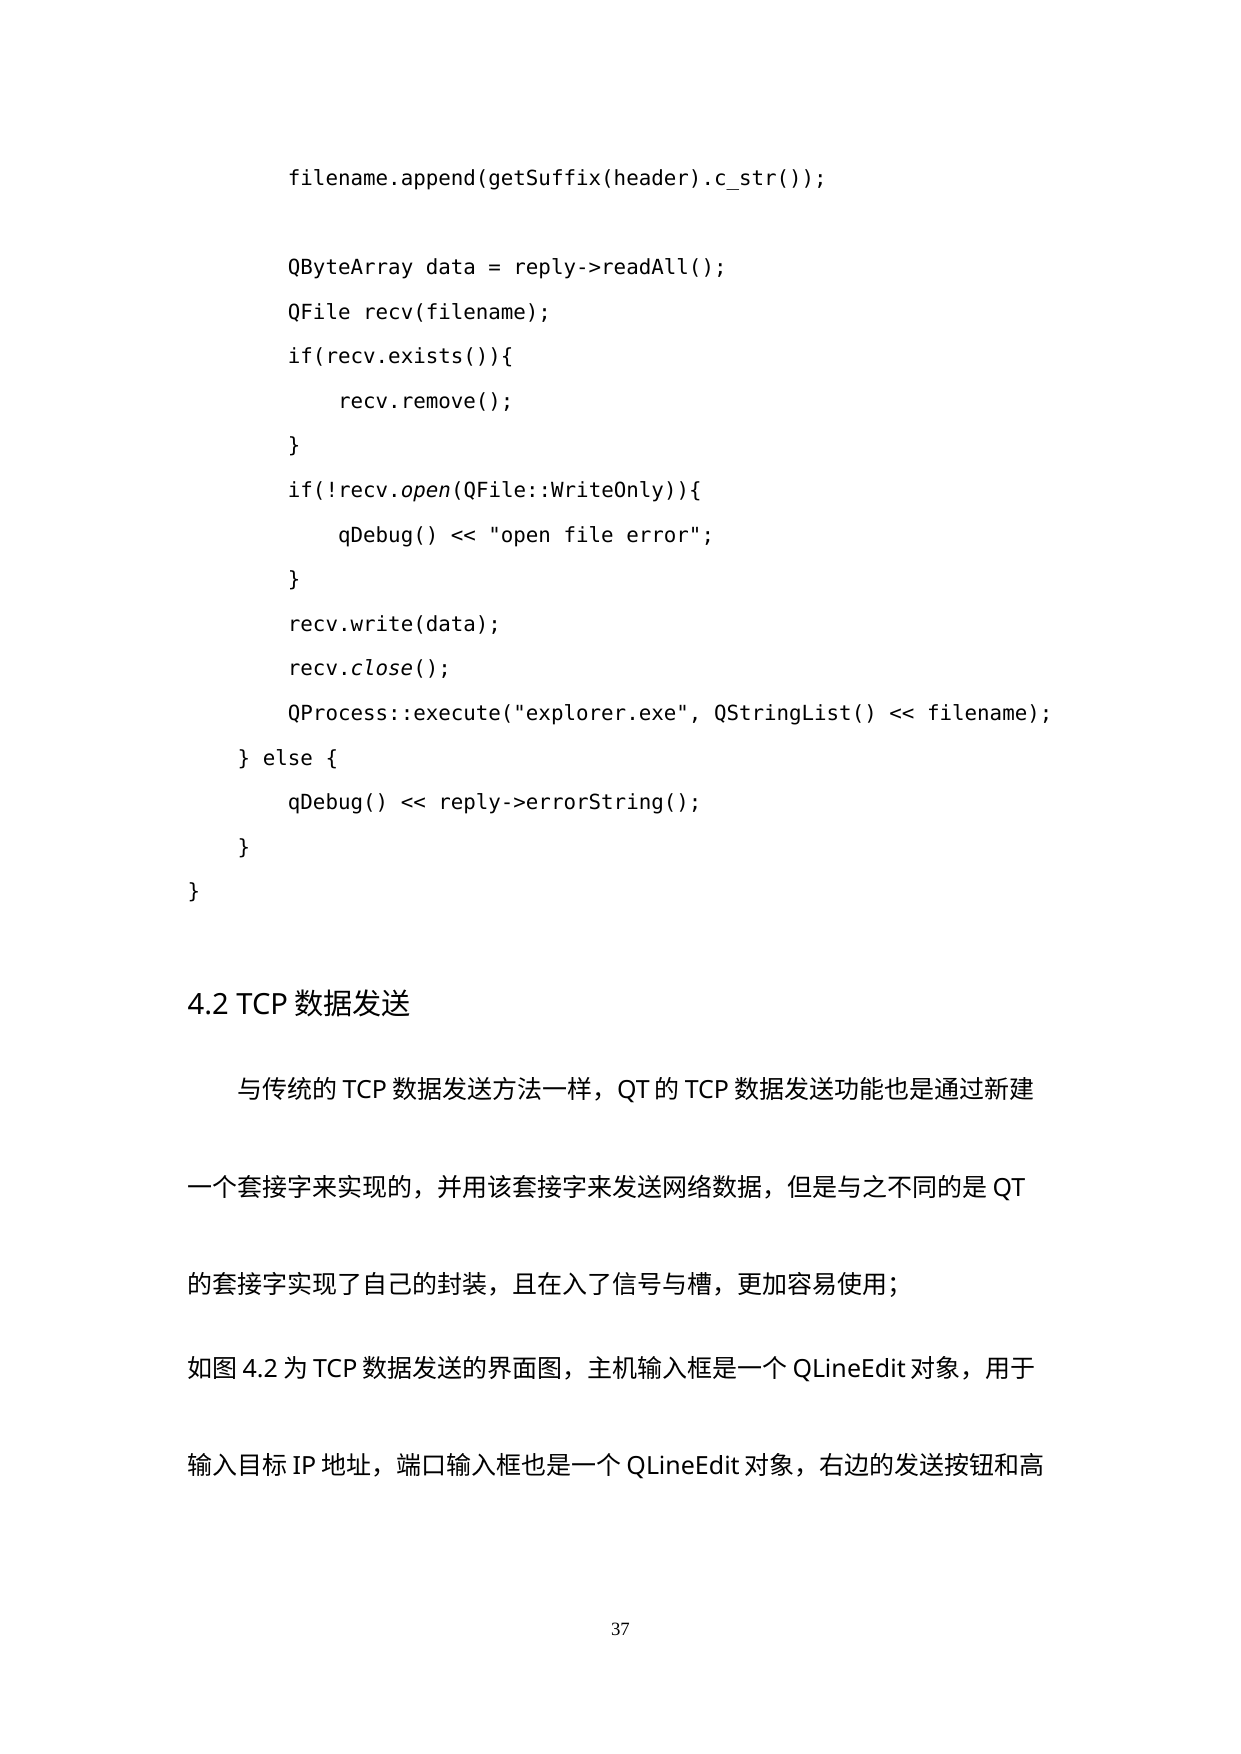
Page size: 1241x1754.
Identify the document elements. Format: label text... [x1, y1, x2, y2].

text } [187, 831, 1053, 863]
subtitle 4.2 TCP数据发送 [187, 969, 1053, 1034]
text recv.close(); [187, 652, 1053, 685]
text 与传统的TCP数据发送方法一样，QT的TCP数据发送功能也是通过新建一个套接字来实现的，并用该套接字来发送网络数据，但是与之不同的是QT的套接字实现了自己的封装，且在入了信号与槽，更加容易使用； [187, 1056, 1053, 1316]
text filename.append(getSuffix(header).c_str()); [187, 162, 1053, 194]
text QByteArray data = reply->readAll(); [187, 251, 1053, 284]
text if(!recv.open(QFile::WriteOnly)){ [187, 474, 1053, 507]
text QProcess::execute("explorer.exe", QStringList() << filename); [187, 697, 1053, 729]
text } [187, 875, 1053, 908]
text qDebug() << "open file error"; [187, 519, 1053, 551]
text } else { [187, 742, 1053, 774]
text if(recv.exists()){ [187, 340, 1053, 373]
text recv.write(data); [187, 608, 1053, 640]
text } [187, 563, 1053, 596]
text } [187, 429, 1053, 462]
text qDebug() << reply->errorString(); [187, 786, 1053, 819]
text recv.remove(); [187, 385, 1053, 417]
text QFile recv(filename); [187, 296, 1053, 328]
